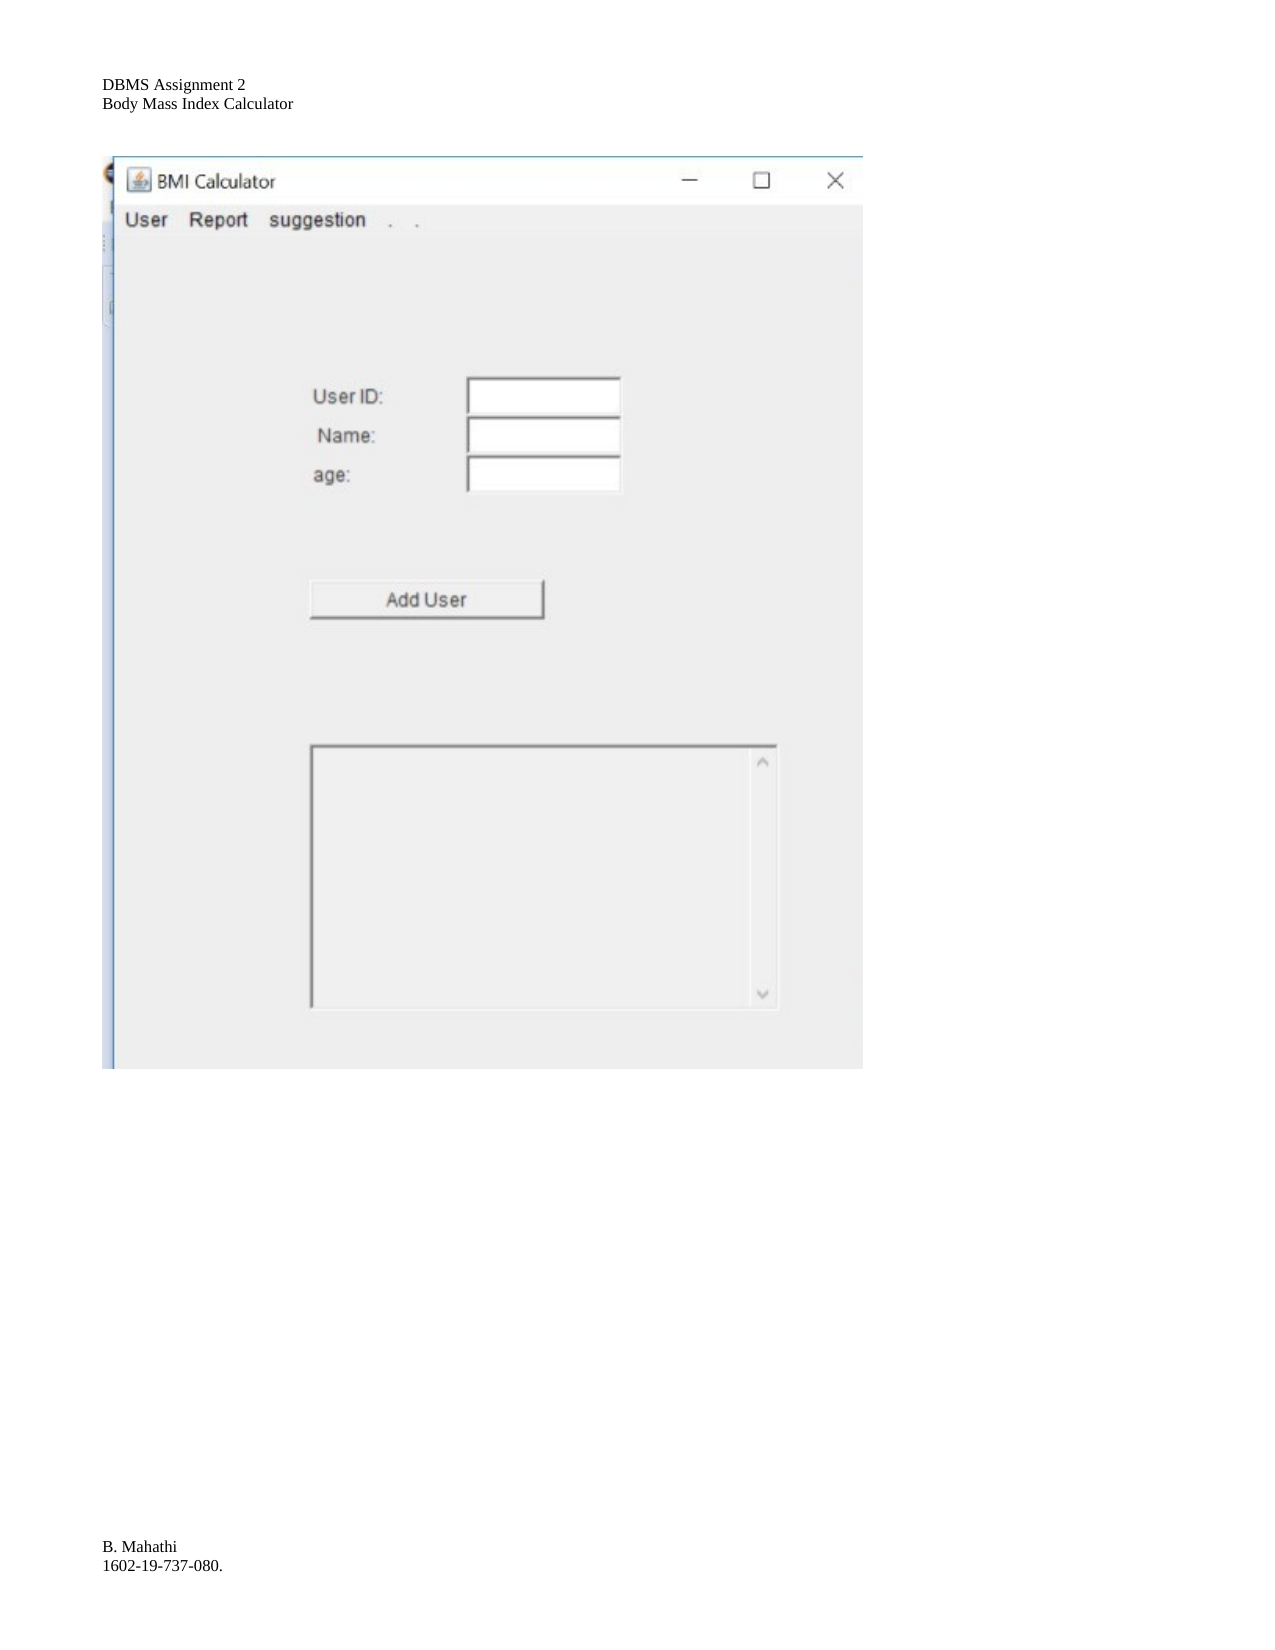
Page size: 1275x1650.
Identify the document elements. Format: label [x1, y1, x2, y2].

picture [102, 156, 863, 1069]
